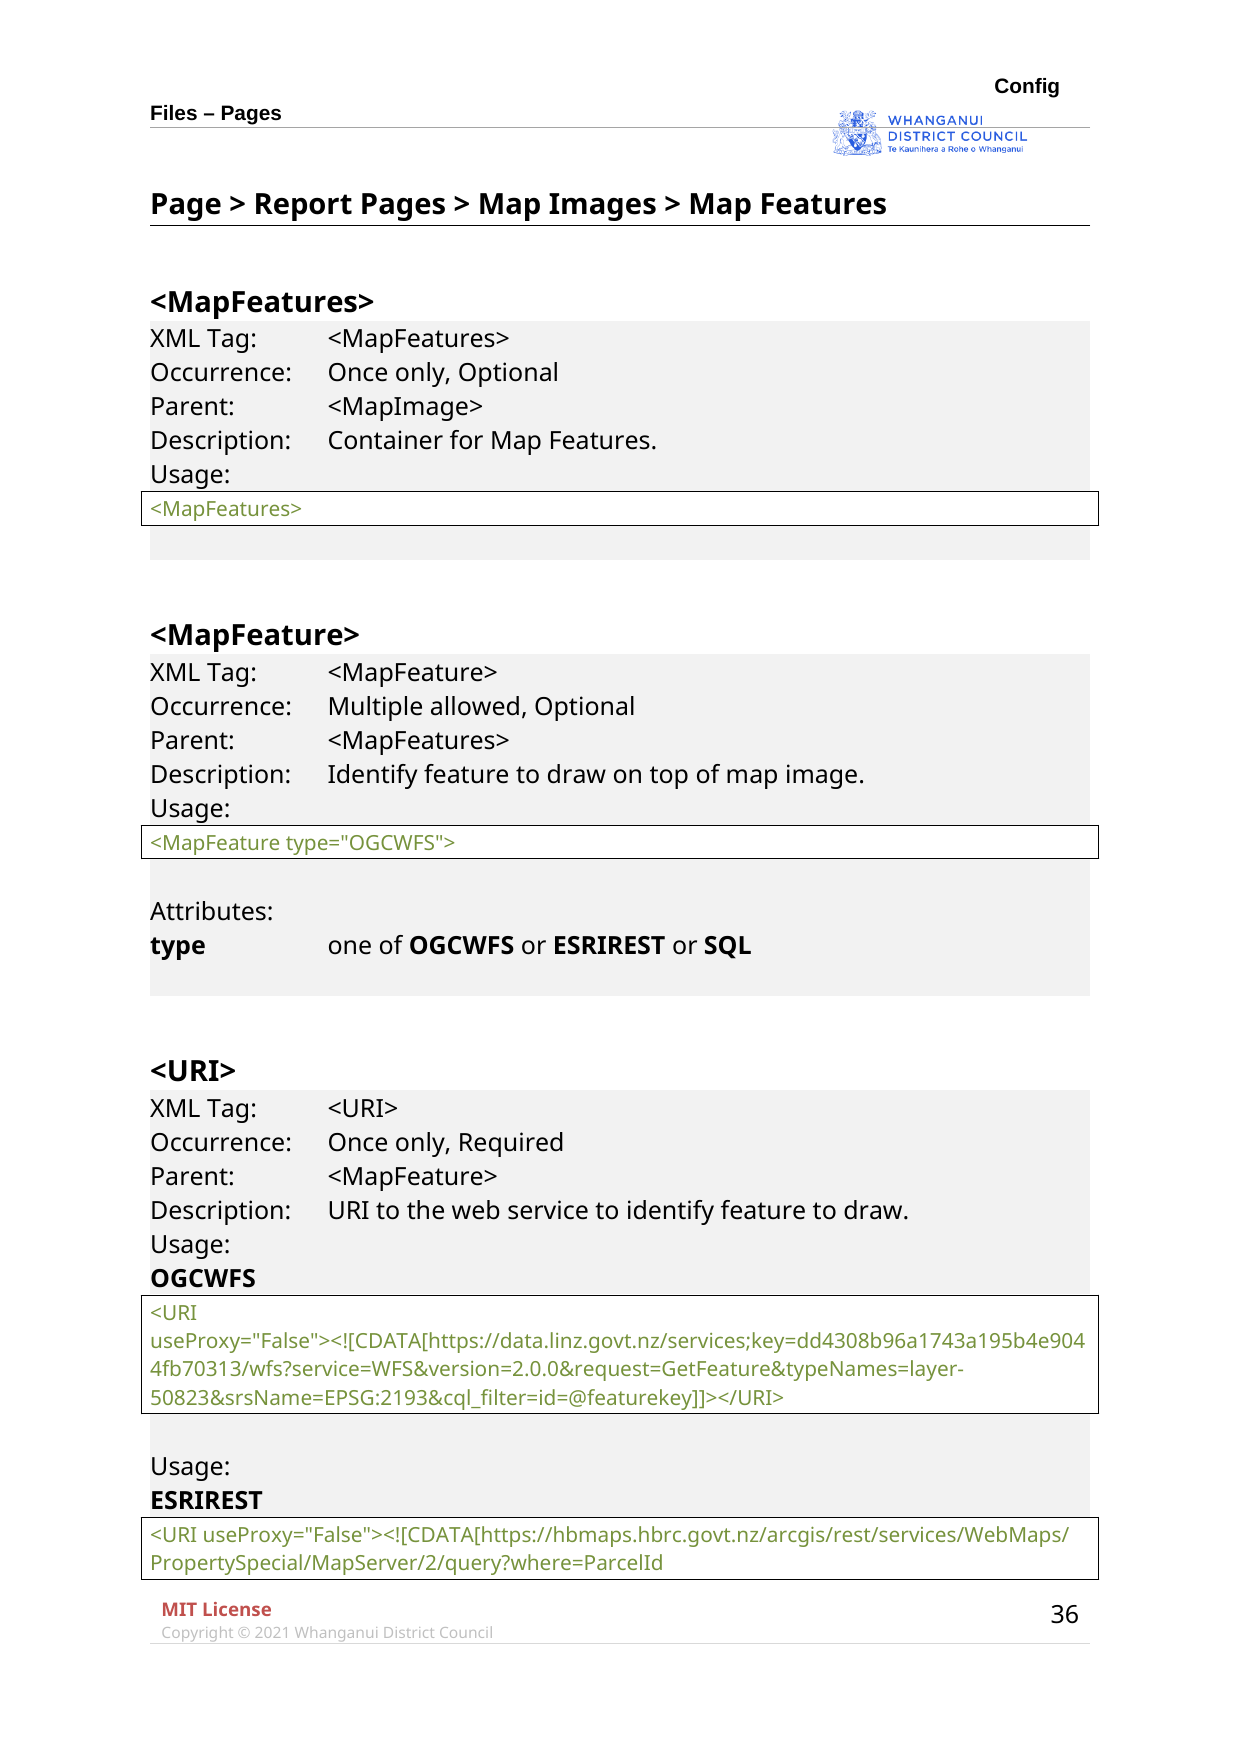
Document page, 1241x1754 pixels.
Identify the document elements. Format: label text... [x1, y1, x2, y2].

text XML Tag: <MapFeatures> [150, 321, 1090, 355]
text Usage: [150, 1449, 1090, 1483]
text Parent: <MapImage> [150, 389, 1090, 423]
text Description: Identify feature to draw on top of map image. [150, 757, 1090, 791]
subtitle <MapFeature> [150, 615, 1090, 654]
text XML Tag: <MapFeature> [150, 654, 1090, 688]
text Parent: <MapFeatures> [150, 722, 1090, 757]
text <URI useProxy="False"><![CDATA[https://data.linz.govt.nz/services;key=dd4308b96a1743a195b4e9044fb70313/wfs?service=WFS&version=2.0.0&request=GetFeature&typeNames=layer-50823&srsName=EPSG:2193&cql_filter=id=@featurekey]]></URI> [142, 1296, 1098, 1413]
picture [822, 128, 1036, 163]
text <MapFeature type="OGCWFS"> [142, 826, 1098, 858]
text Attributes: [150, 893, 1090, 927]
text Parent: <MapFeature> [150, 1158, 1090, 1192]
text Occurrence: Once only, Optional [150, 355, 1090, 389]
text OGCWFS [150, 1261, 1090, 1294]
text Usage: [150, 1226, 1090, 1261]
text ESRIREST [150, 1483, 1090, 1517]
text type one of OGCWFS or ESRIREST or SQL [150, 927, 1090, 962]
text XML Tag: <URI> [150, 1090, 1090, 1124]
subtitle <MapFeatures> [150, 281, 1090, 321]
text <MapFeatures> [142, 492, 1098, 525]
text Usage: [150, 457, 1090, 491]
text Occurrence: Once only, Required [150, 1124, 1090, 1158]
subtitle Page > Report Pages > Map Images > Map Features [150, 183, 1090, 225]
text Description: Container for Map Features. [150, 423, 1090, 457]
subtitle <URI> [150, 1051, 1090, 1090]
picture [822, 103, 1036, 127]
text Usage: [150, 791, 1090, 825]
text Occurrence: Multiple allowed, Optional [150, 688, 1090, 722]
text Description: URI to the web service to identify feature to draw. [150, 1192, 1090, 1226]
